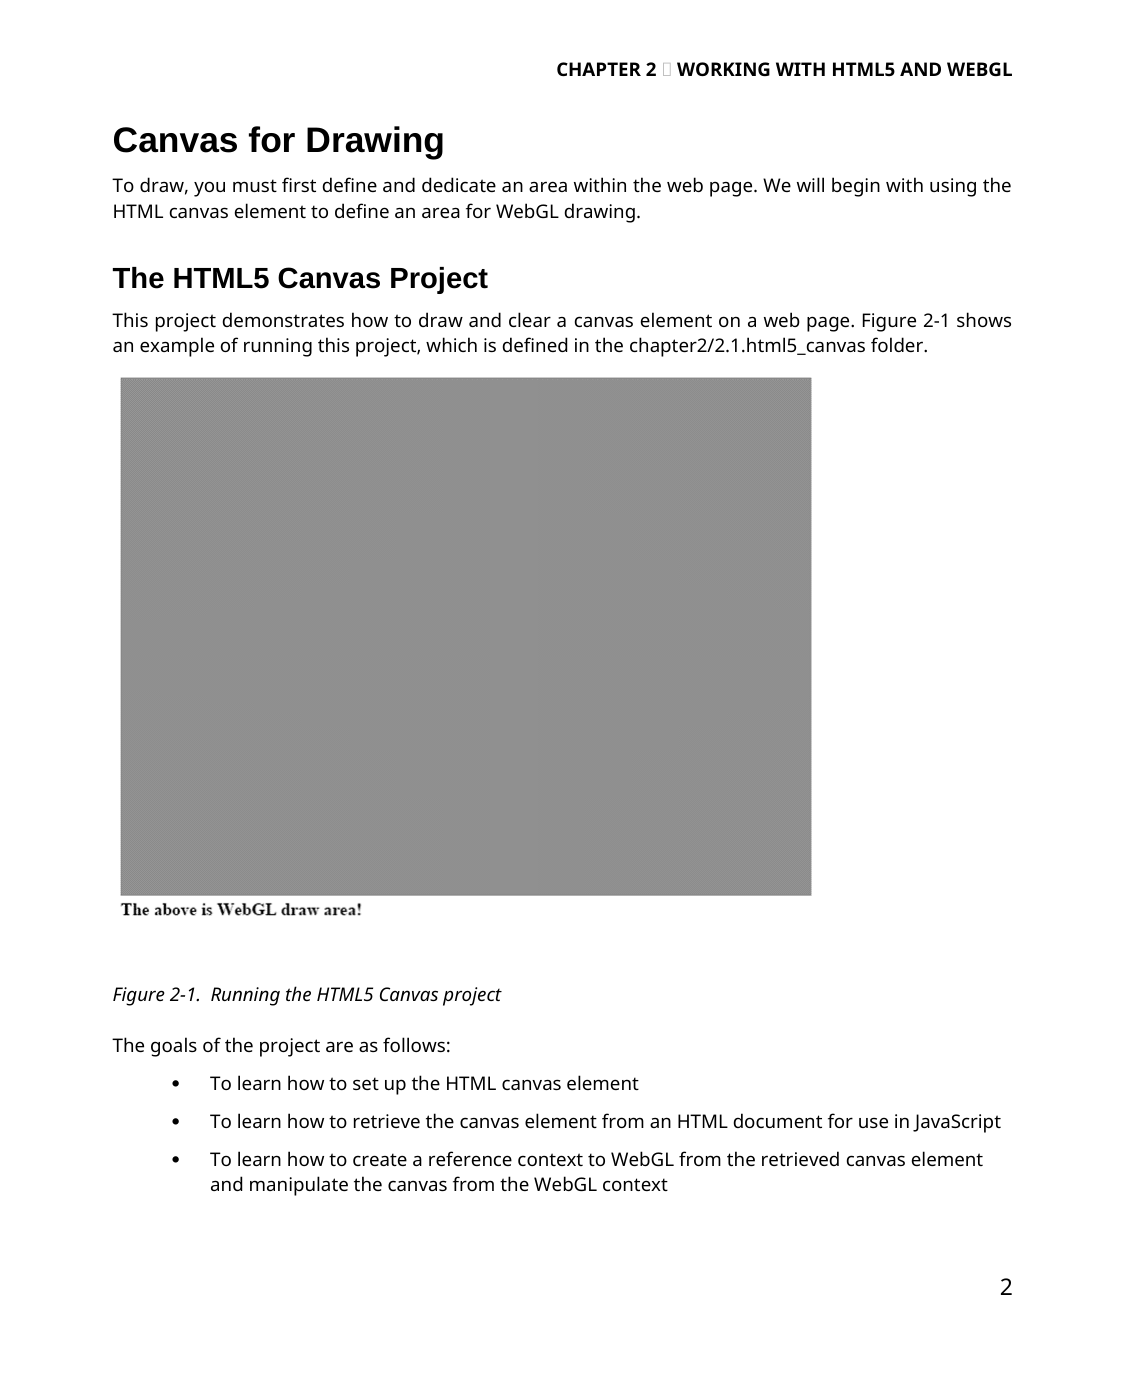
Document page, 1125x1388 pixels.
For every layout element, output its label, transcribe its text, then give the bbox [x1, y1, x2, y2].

text To learn how to create a reference context to WebGL from the retrieved canvas element and manipulate the canvas from the WebGL context [172, 1146, 1012, 1197]
text To draw, you must first define and dedicate an area within the web page. We will begin with using the HTML canvas element to define an area for WebGL drawing. [112, 172, 1012, 223]
text To learn how to set up the HTML canvas element [172, 1070, 1012, 1095]
text The goals of the project are as follows: [112, 1032, 1012, 1057]
subtitle The HTML5 Canvas Project [112, 261, 1012, 294]
text To learn how to retrieve the canvas element from an HTML document for use in JavaScript [172, 1108, 1012, 1133]
text Figure 2-1. Running the HTML5 Canvas project [112, 981, 1012, 1007]
text This project demonstrates how to draw and clear a canvas element on a web page. Figure 2-1 shows an example of running this project, which is defined in the chapter2/2.1.html5_canvas folder. [112, 307, 1012, 358]
picture [112, 370, 915, 940]
subtitle Canvas for Drawing [112, 119, 1012, 160]
